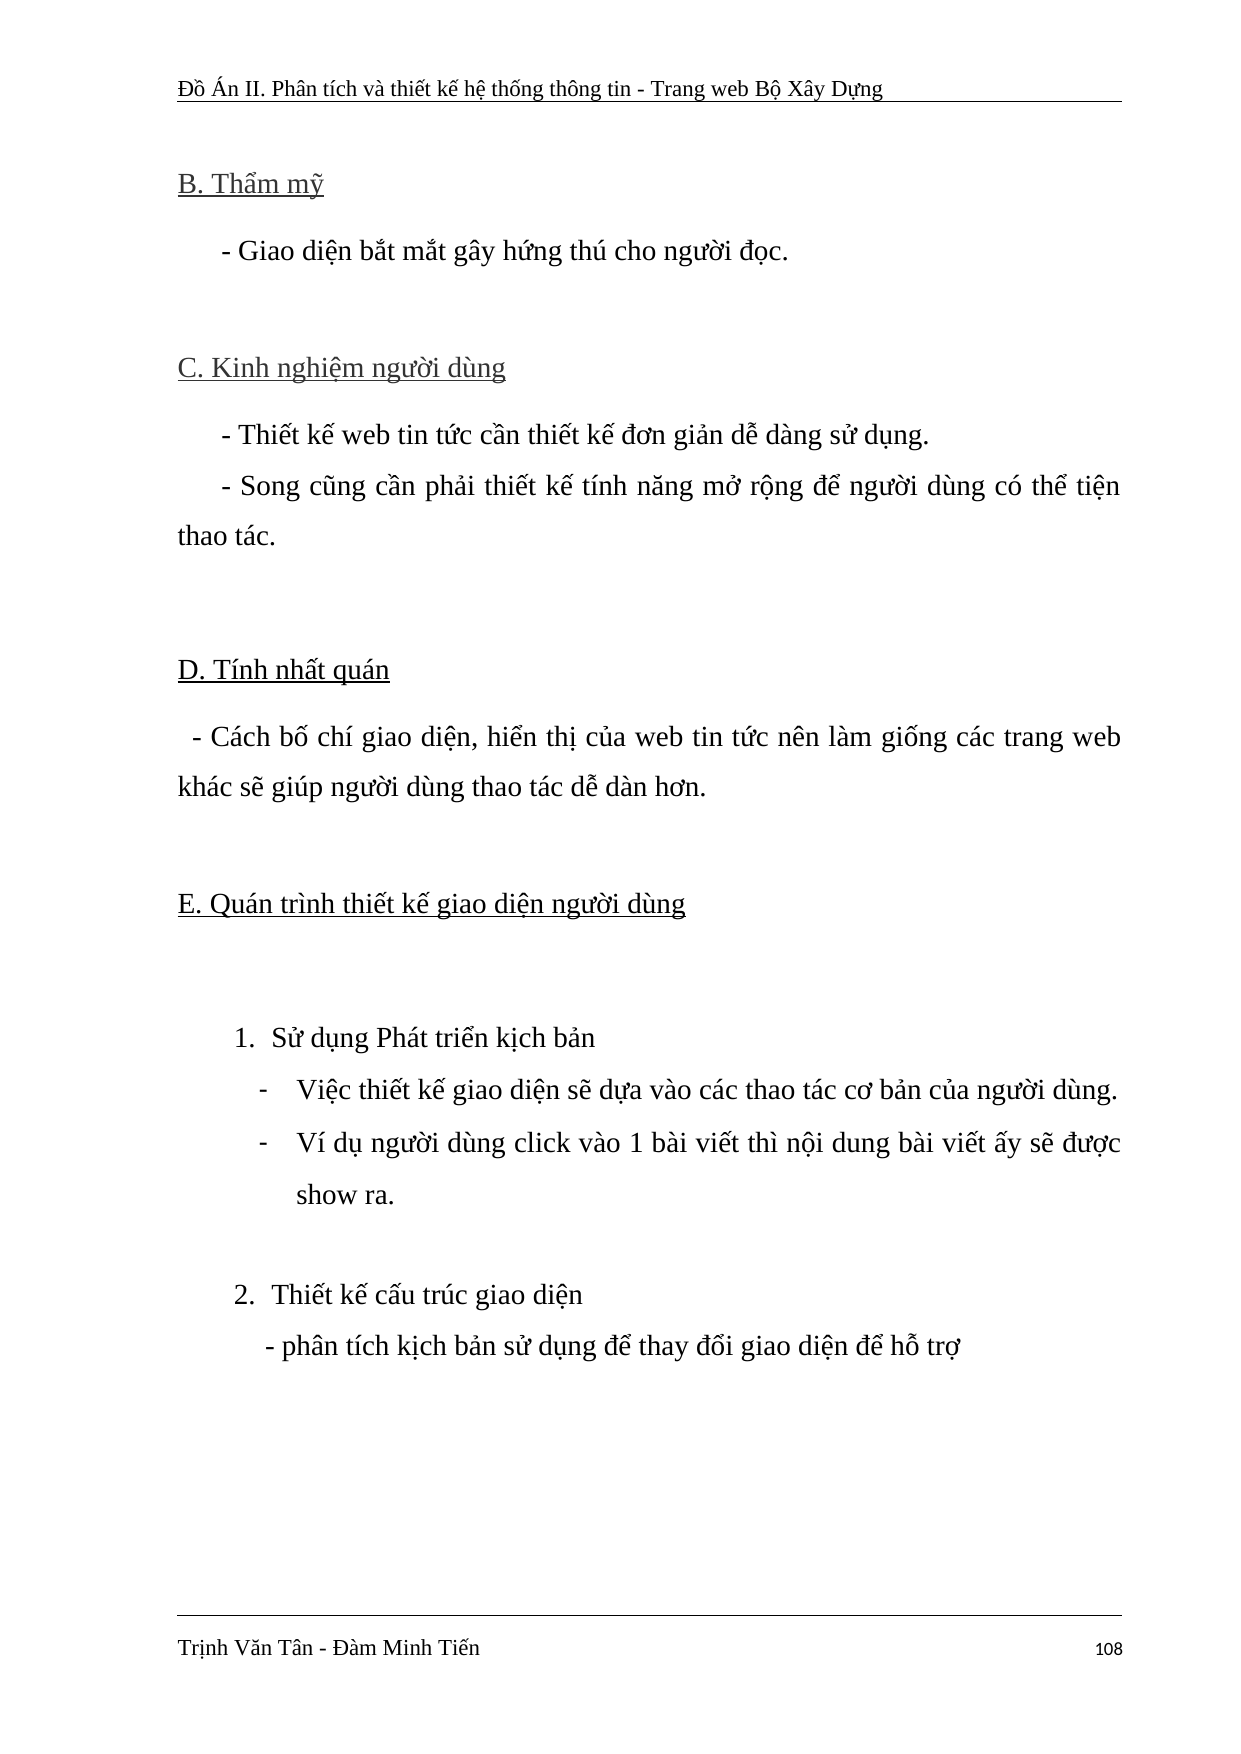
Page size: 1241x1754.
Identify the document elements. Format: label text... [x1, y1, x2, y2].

list Sử dụng Phát triển kịch bản [233, 1021, 1122, 1054]
text E. Quán trình thiết kế giao diện người dùng [177, 887, 1122, 920]
list Thiết kế cấu trúc giao diện [233, 1277, 1122, 1311]
text C. Kinh nghiệm người dùng [177, 351, 1122, 384]
list - Thiết kế web tin tức cần thiết kế đơn giản dễ dàng sử dụng. [177, 417, 1122, 451]
list - Giao diện bắt mắt gây hứng thú cho người đọc. [177, 233, 1122, 267]
text B. Thẩm mỹ [177, 166, 1122, 200]
list - Cách bố chí giao diện, hiển thị của web tin tức nên làm giống các trang web khác sẽ giúp người dùng thao tác dễ dàn hơn. [177, 719, 1122, 803]
text - Song cũng cần phải thiết kế tính năng mở rộng để người dùng có thể tiện thao tác. [177, 468, 1122, 552]
list Việc thiết kế giao diện sẽ dựa vào các thao tác cơ bản của người dùng. [258, 1071, 1122, 1107]
list - phân tích kịch bản sử dụng để thay đổi giao diện để hỗ trợ [221, 1328, 1122, 1361]
text D. Tính nhất quán [177, 652, 1122, 686]
list Ví dụ người dùng click vào 1 bài viết thì nội dung bài viết ấy sẽ được show ra. [258, 1124, 1122, 1210]
